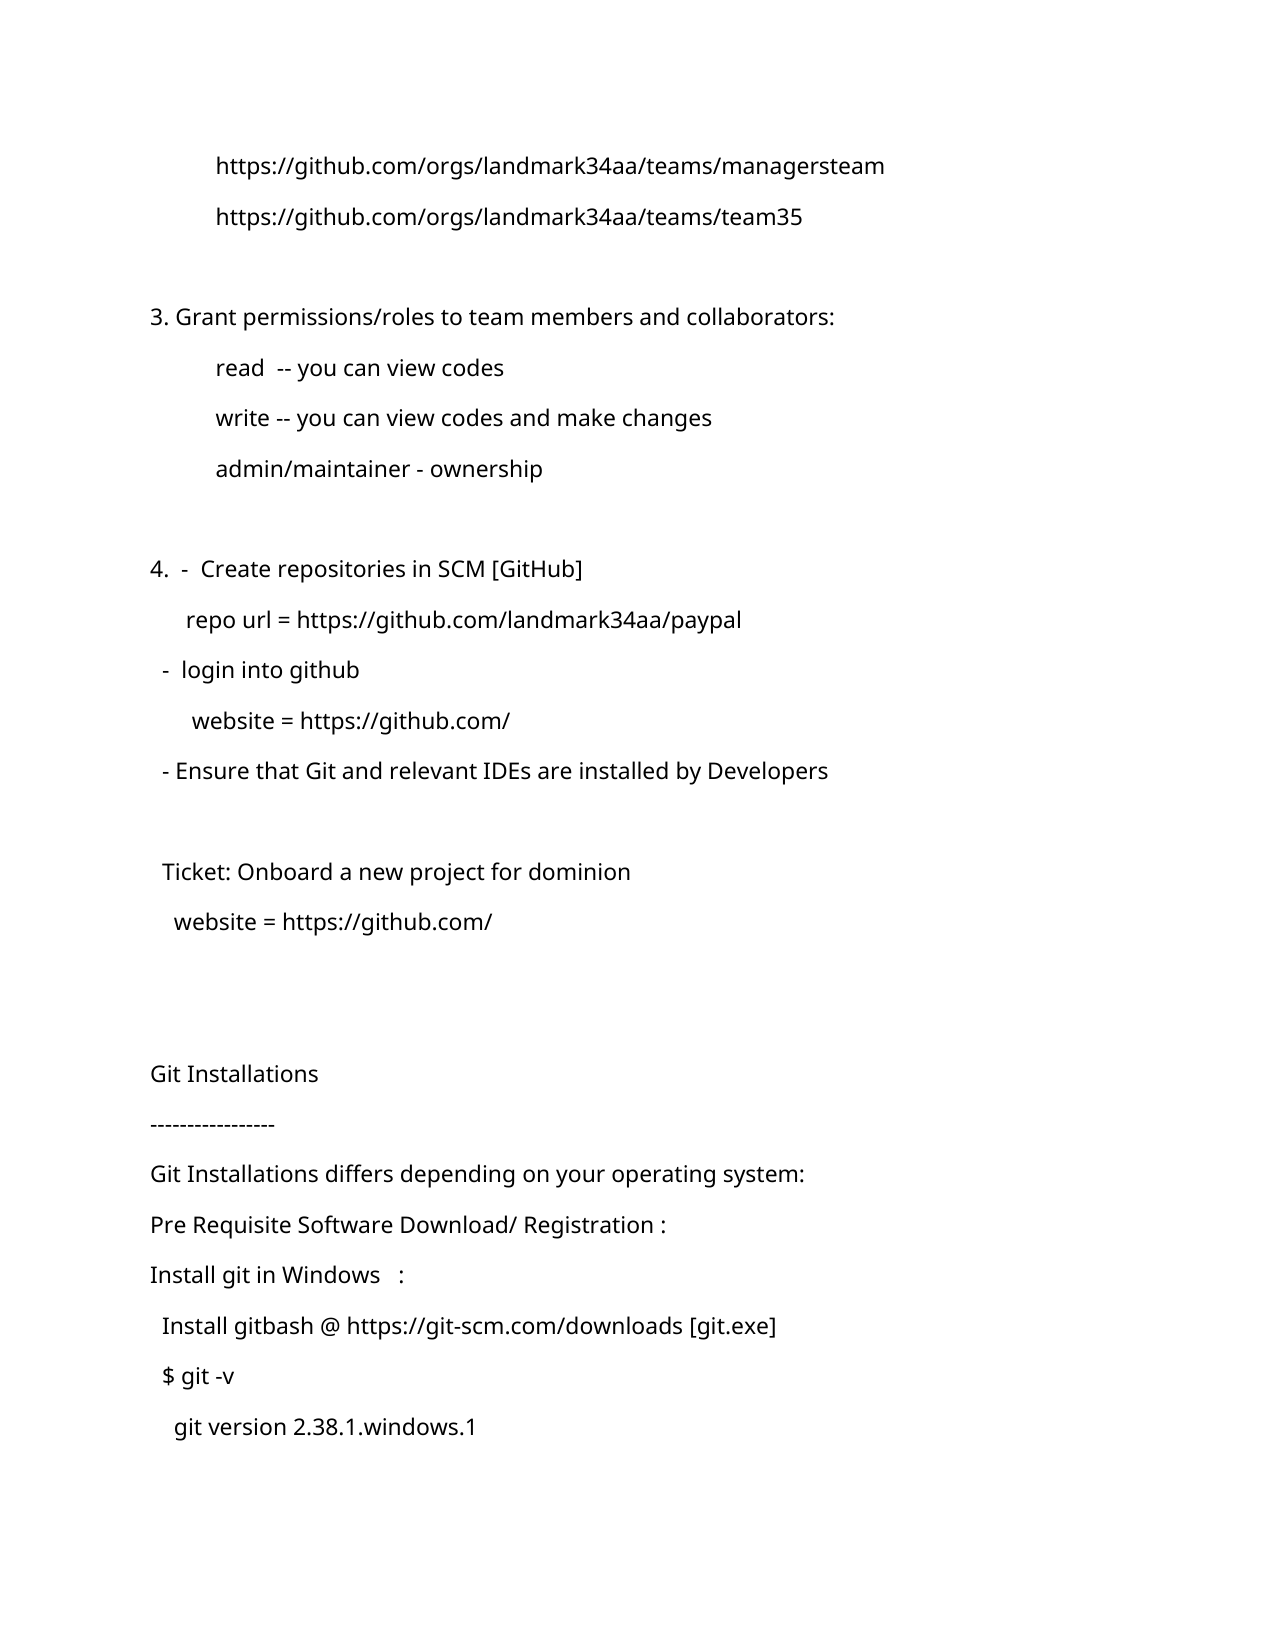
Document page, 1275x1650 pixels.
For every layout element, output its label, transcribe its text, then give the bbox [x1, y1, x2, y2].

text 3. Grant permissions/roles to team members and collaborators: [150, 301, 1125, 332]
text ----------------- [150, 1108, 1125, 1139]
text $ git -v [150, 1360, 1125, 1391]
text read -- you can view codes [150, 352, 1125, 383]
text repo url = https://github.com/landmark34aa/paypal [150, 604, 1125, 635]
text website = https://github.com/ [150, 906, 1125, 937]
text https://github.com/orgs/landmark34aa/teams/team35 [150, 200, 1125, 232]
text write -- you can view codes and make changes [150, 402, 1125, 433]
text Pre Requisite Software Download/ Registration : [150, 1209, 1125, 1240]
text - login into github [150, 654, 1125, 685]
text website = https://github.com/ [150, 704, 1125, 736]
text Install git in Windows : [150, 1259, 1125, 1290]
text admin/maintainer - ownership [150, 452, 1125, 484]
text Install gitbash @ https://git-scm.com/downloads [git.exe] [150, 1309, 1125, 1341]
text Git Installations [150, 1057, 1125, 1089]
text Ticket: Onboard a new project for dominion [150, 856, 1125, 887]
text git version 2.38.1.windows.1 [150, 1410, 1125, 1442]
text https://github.com/orgs/landmark34aa/teams/managersteam [150, 150, 1125, 181]
text Git Installations differs depending on your operating system: [150, 1158, 1125, 1189]
text - Ensure that Git and relevant IDEs are installed by Developers [150, 755, 1125, 786]
text 4. - Create repositories in SCM [GitHub] [150, 553, 1125, 584]
